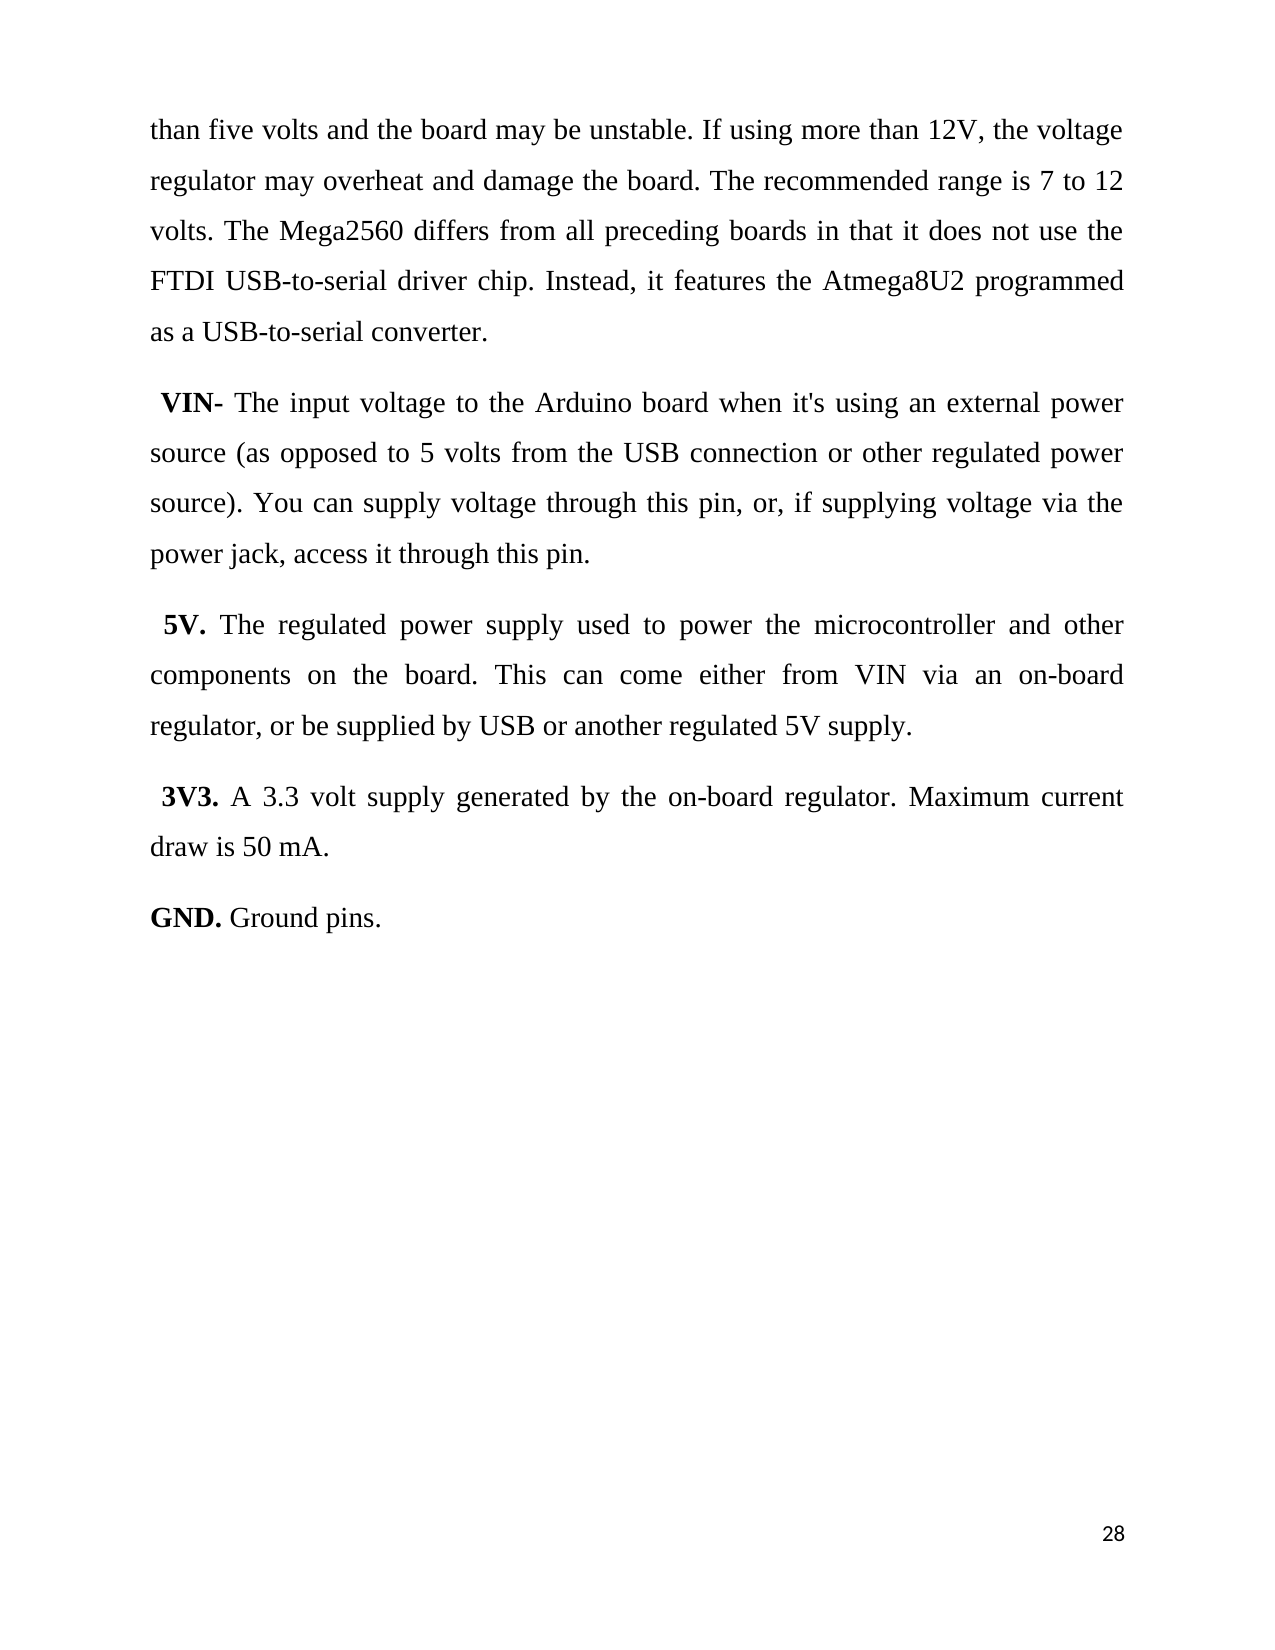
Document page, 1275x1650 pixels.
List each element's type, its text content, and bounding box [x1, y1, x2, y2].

text 5V. The regulated power supply used to power the microcontroller and other components on the board. This can come either from VIN via an on-board regulator, or be supplied by USB or another regulated 5V supply. [150, 607, 1125, 741]
text GND. Ground pins. [150, 900, 1125, 934]
text VIN- The input voltage to the Arduino board when it's using an external power source (as opposed to 5 volts from the USB connection or other regulated power source). You can supply voltage through this pin, or, if supplying voltage via the power jack, access it through this pin. [150, 385, 1125, 569]
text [150, 112, 1125, 347]
text 3V3. A 3.3 volt supply generated by the on-board regulator. Maximum current draw is 50 mA. [150, 779, 1125, 863]
